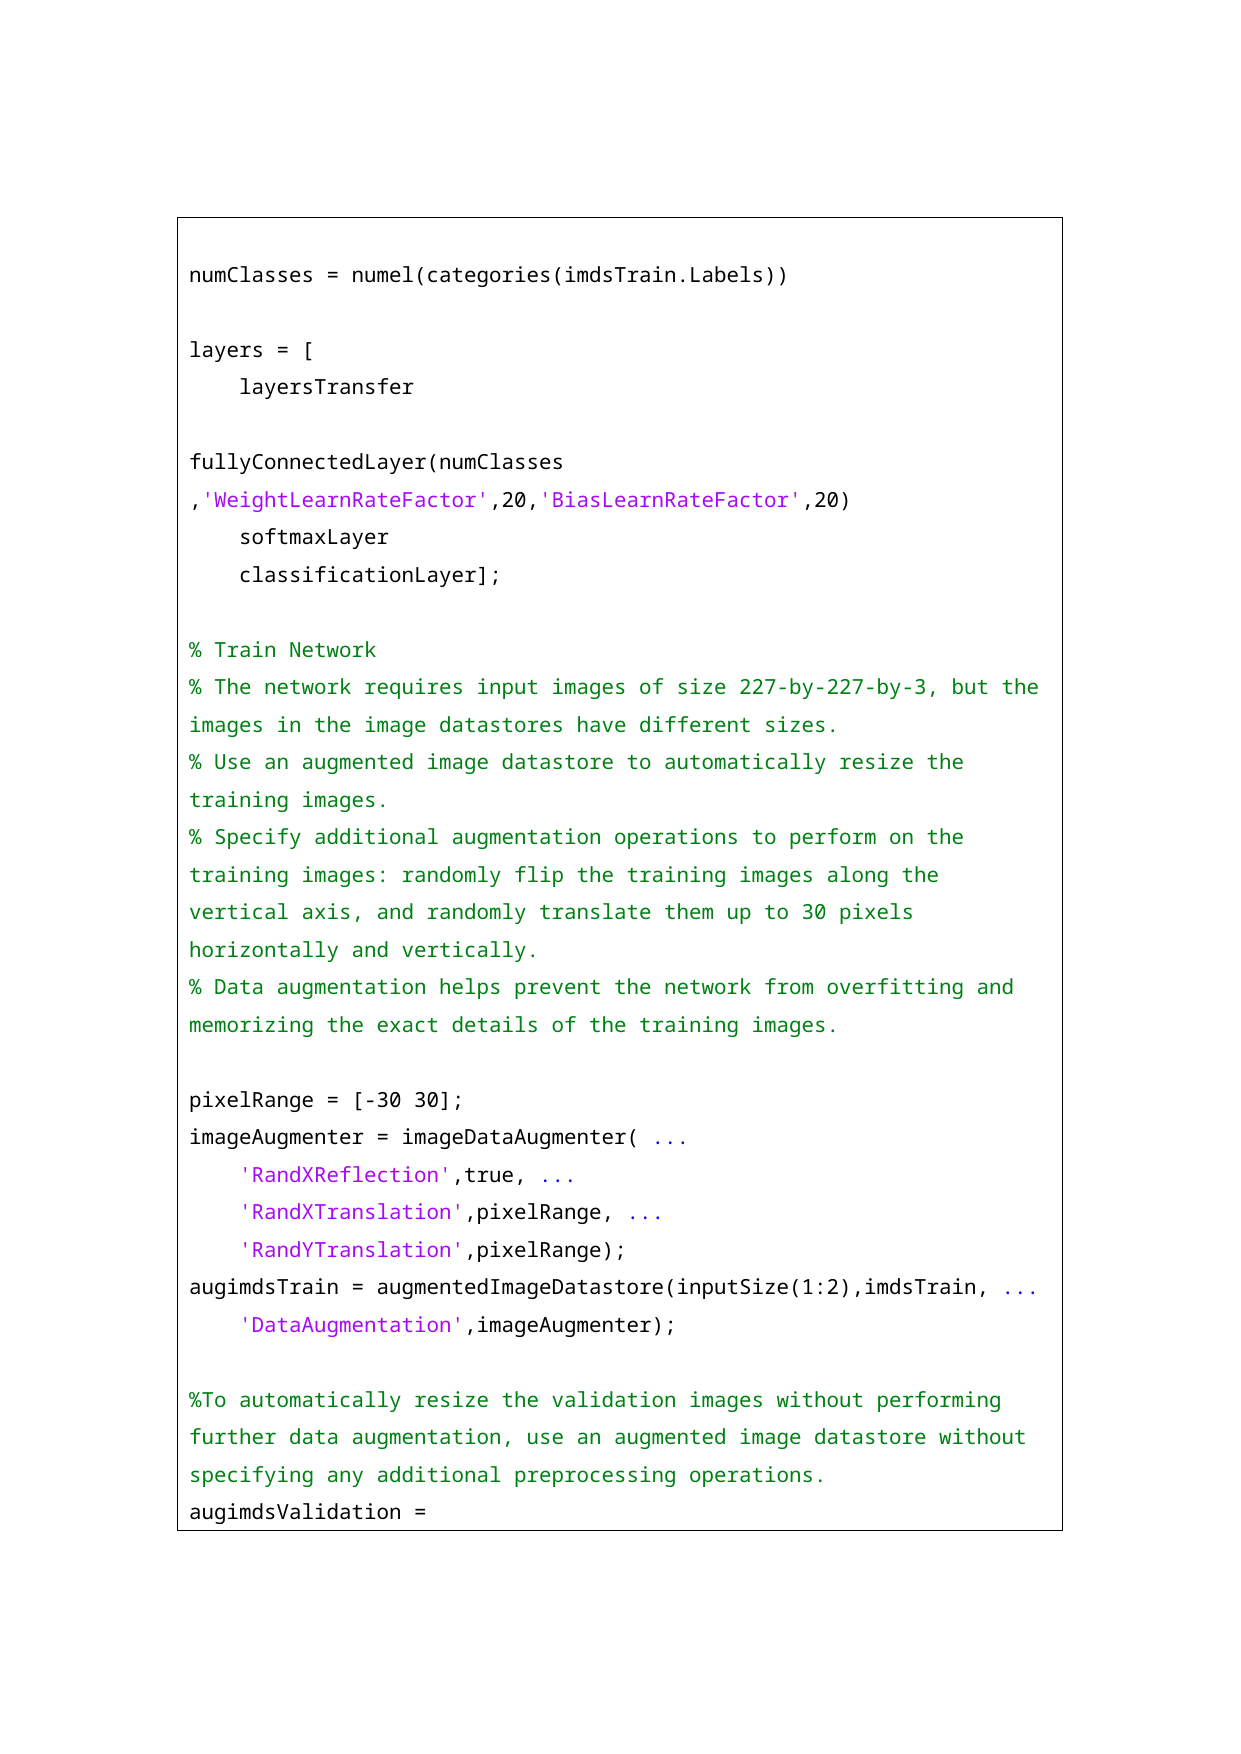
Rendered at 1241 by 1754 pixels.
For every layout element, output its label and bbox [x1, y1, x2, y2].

table_header [178, 218, 1062, 1530]
